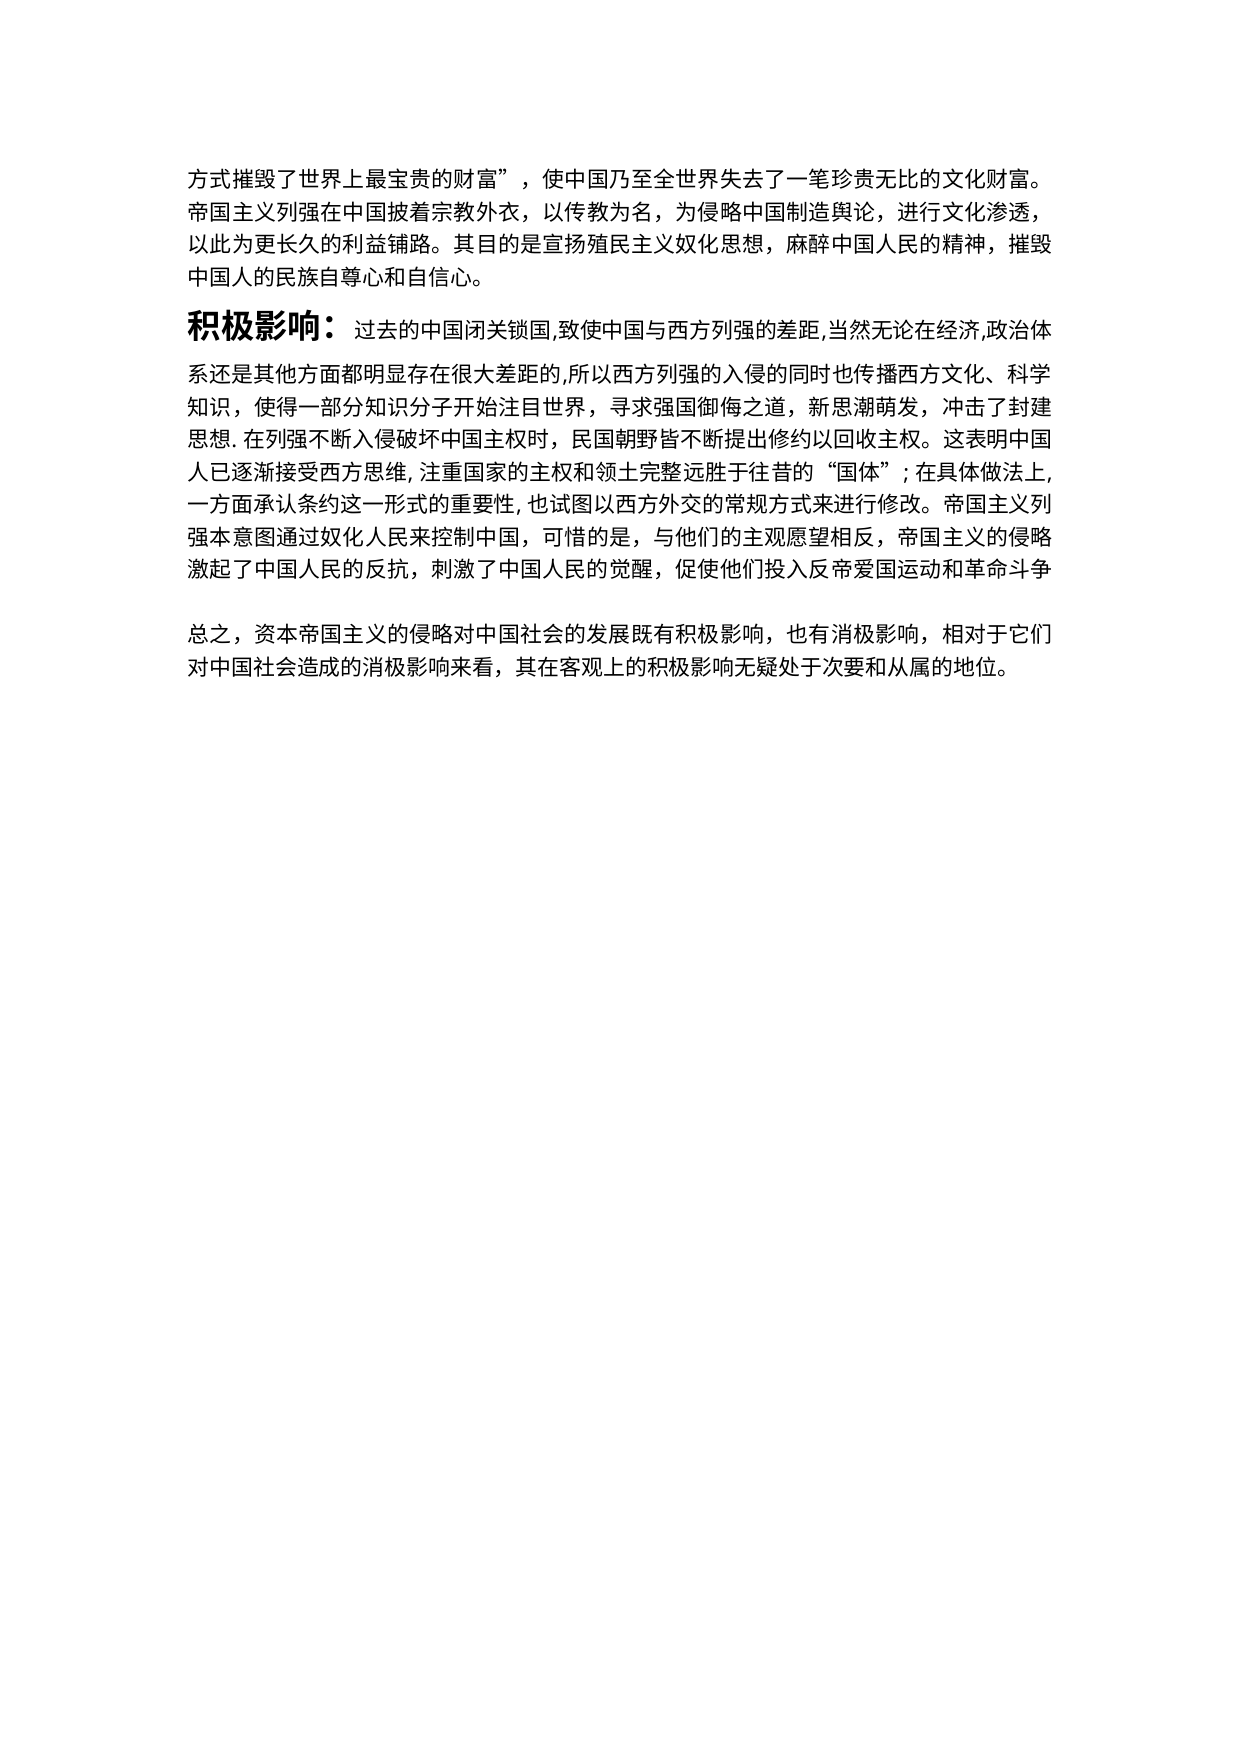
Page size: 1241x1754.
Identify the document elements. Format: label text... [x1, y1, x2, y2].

text 积极影响：过去的中国闭关锁国,致使中国与西方列强的差距,当然无论在经济,政治体系还是其他方面都明显存在很大差距的,所以西方列强的入侵的同时也传播西方文化、科学知识，使得一部分知识分子开始注目世界，寻求强国御侮之道，新思潮萌发，冲击了封建思想. 在列强不断入侵破坏中国主权时，民国朝野皆不断提出修约以回收主权。这表明中国人已逐渐接受西方思维, 注重国家的主权和领土完整远胜于往昔的“国体”; 在具体做法上, 一方面承认条约这一形式的重要性, 也试图以西方外交的常规方式来进行修改。帝国主义列强本意图通过奴化人民来控制中国，可惜的是，与他们的主观愿望相反，帝国主义的侵略激起了中国人民的反抗，刺激了中国人民的觉醒，促使他们投入反帝爱国运动和革命斗争。 [187, 292, 1053, 617]
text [187, 162, 1053, 292]
text 总之，资本帝国主义的侵略对中国社会的发展既有积极影响，也有消极影响，相对于它们对中国社会造成的消极影响来看，其在客观上的积极影响无疑处于次要和从属的地位。 [187, 617, 1053, 682]
